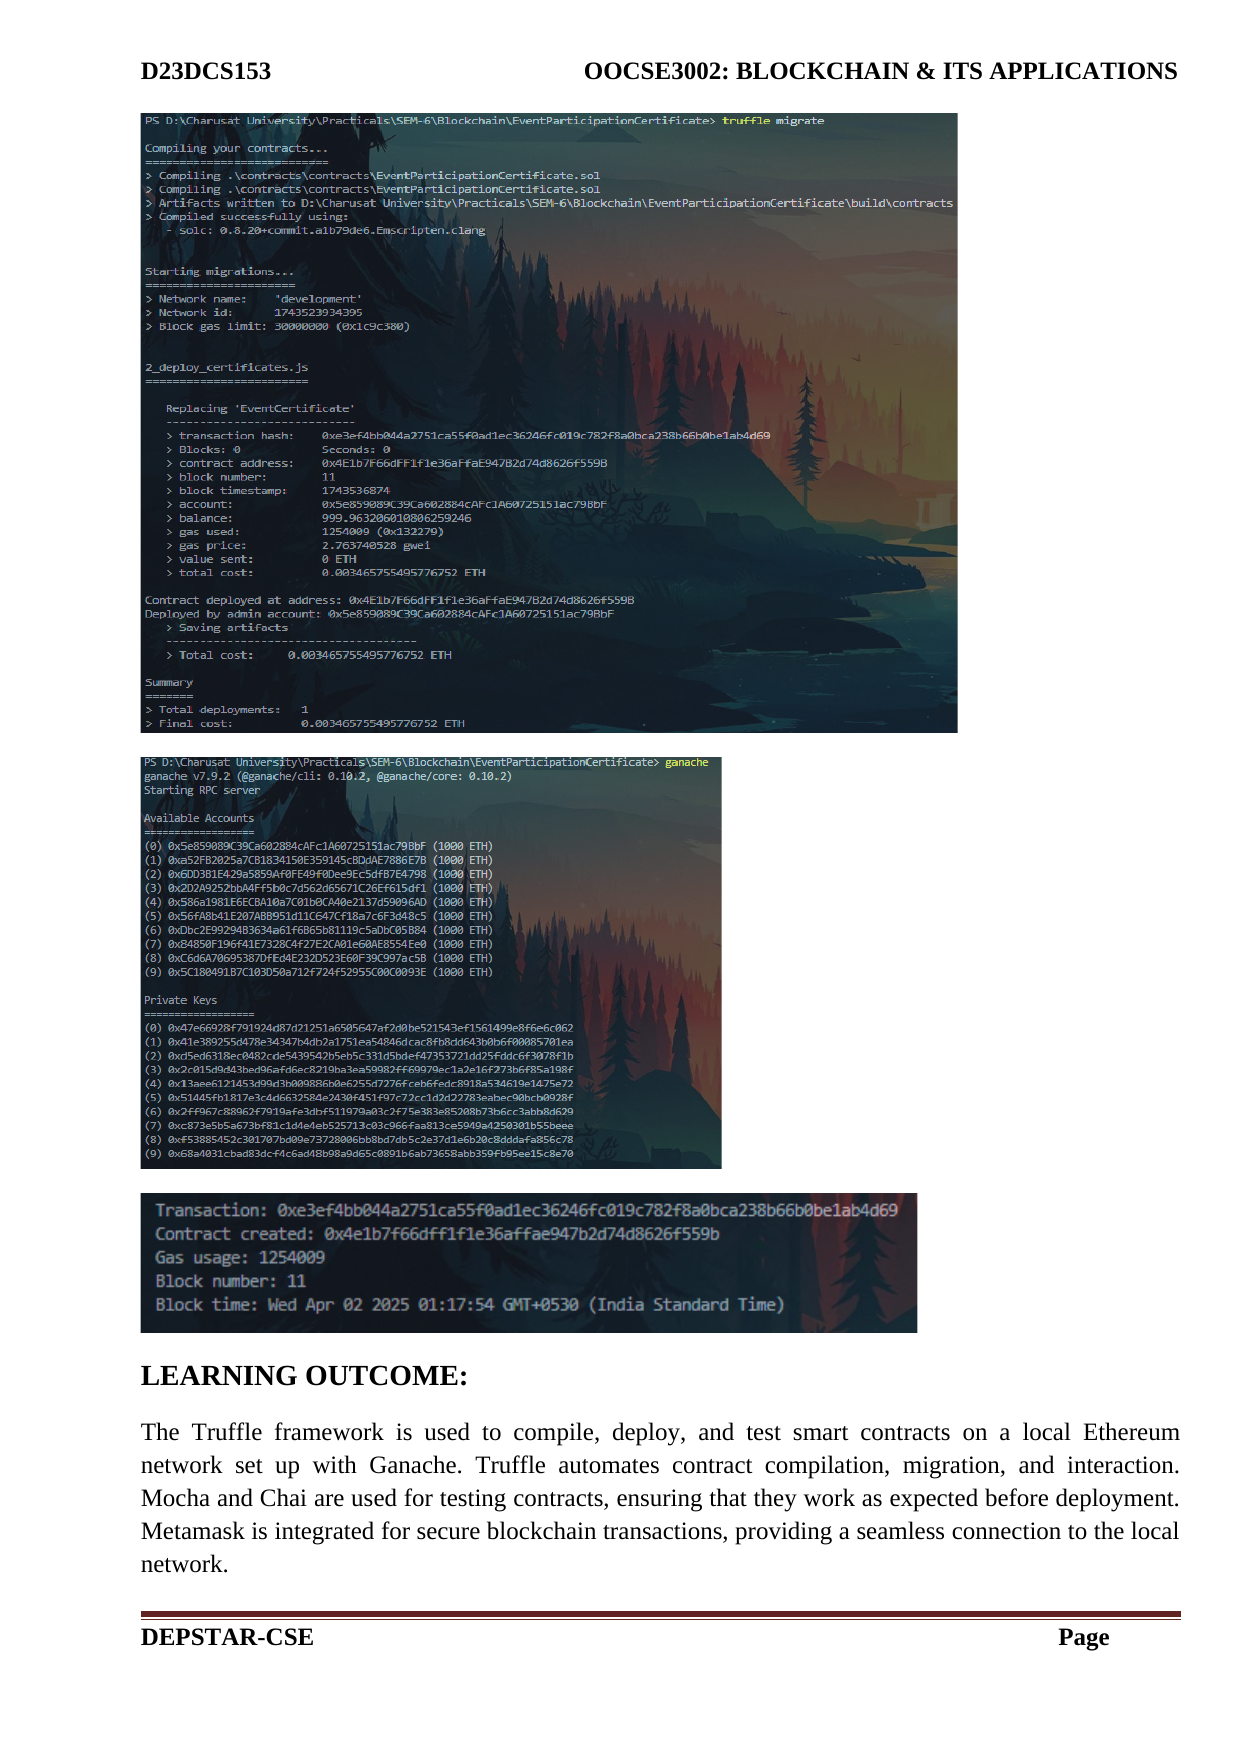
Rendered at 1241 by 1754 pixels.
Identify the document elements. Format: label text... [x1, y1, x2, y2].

picture [140, 757, 722, 1169]
text The Truffle framework is used to compile, deploy, and test smart contracts on a local Ethereum network set up with Ganache. Truffle automates contract compilation, migration, and interaction. Mocha and Chai are used for testing contracts, ensuring that they work as expected before deployment. Metamask is integrated for secure blockchain transactions, providing a seamless connection to the local network. [141, 1417, 1181, 1578]
picture [140, 113, 958, 733]
picture [140, 1193, 918, 1333]
text LEARNING OUTCOME: [141, 1358, 1181, 1391]
